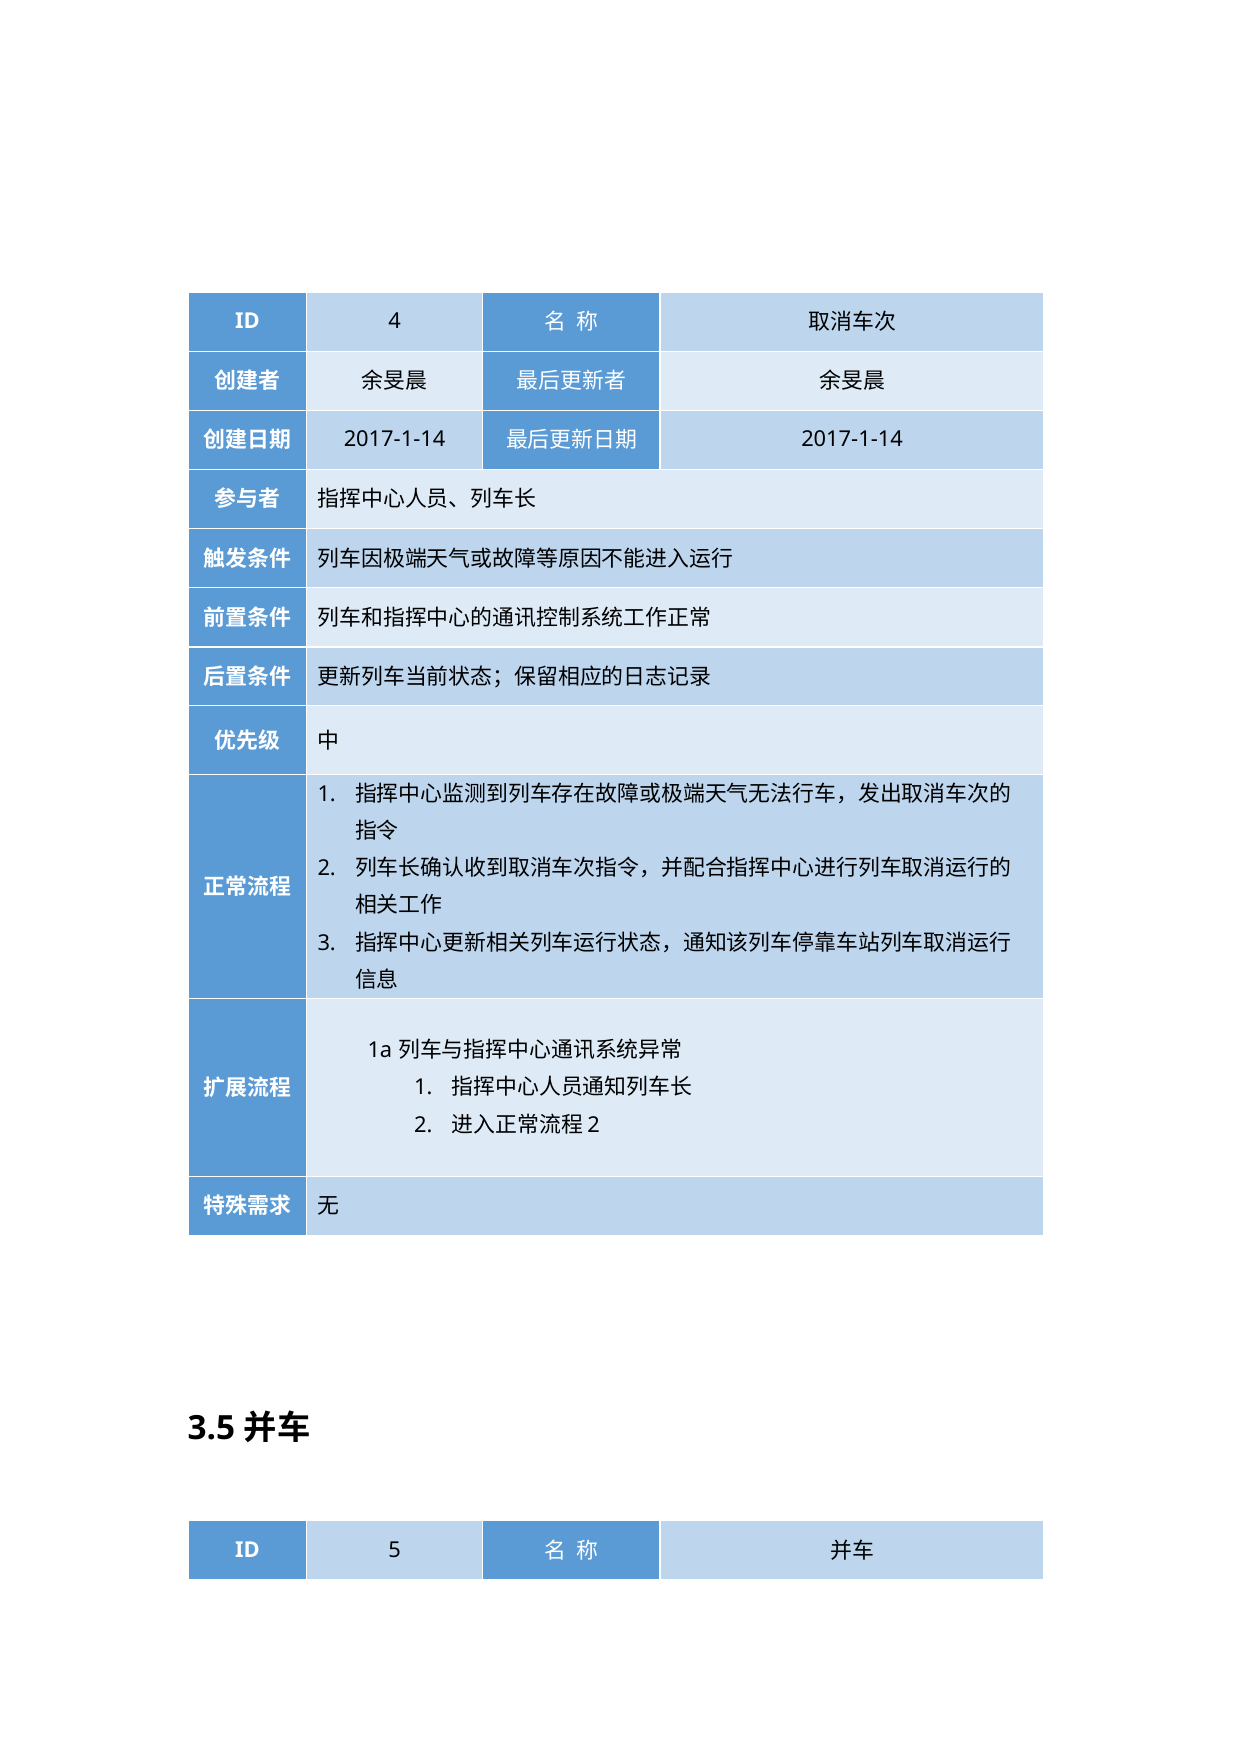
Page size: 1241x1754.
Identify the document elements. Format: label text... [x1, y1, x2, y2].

table_cell 指挥中心人员、列车长 [307, 470, 1043, 528]
table_header 名 称 [483, 293, 659, 351]
table_header ID [189, 1521, 306, 1579]
table_cell 扩展流程 [189, 999, 306, 1176]
table_cell 正常流程 [189, 775, 306, 998]
table_cell 余旻晨 [307, 352, 482, 410]
table_header ID [189, 293, 306, 351]
table_header 4 [307, 293, 482, 351]
table_cell 列车和指挥中心的通讯控制系统工作正常 [307, 588, 1043, 646]
table_header 5 [307, 1521, 482, 1579]
table_cell 1a 列车与指挥中心通讯系统异常 指挥中心人员通知列车长 进入正常流程2 [307, 999, 1043, 1176]
table_cell 2017-1-14 [307, 411, 482, 469]
table_cell 列车因极端天气或故障等原因不能进入运行 [307, 529, 1043, 587]
table_cell 2017-1-14 [661, 411, 1043, 469]
table_cell 指挥中心监测到列车存在故障或极端天气无法行车，发出取消车次的指令 列车长确认收到取消车次指令，并配合指挥中心进行列车取消运行的相关工作 指挥中心更新相关列车运行状态，通知该列车停靠车站列车取消运行信息 [307, 775, 1043, 998]
table_cell 优先级 [189, 706, 306, 774]
table_cell 特殊需求 [189, 1177, 306, 1235]
table_cell 余旻晨 [661, 352, 1043, 410]
table_header 并车 [661, 1521, 1043, 1579]
table_cell 最后更新者 [483, 352, 659, 410]
table_cell 参与者 [189, 470, 306, 528]
table_header 名 称 [483, 1521, 659, 1579]
table_cell 创建者 [189, 352, 306, 410]
table_cell 无 [307, 1177, 1043, 1235]
subtitle 3.5 并车 [187, 1393, 1053, 1458]
table_cell 创建日期 [189, 411, 306, 469]
table_cell 后置条件 [189, 648, 306, 705]
table_cell 触发条件 [189, 529, 306, 587]
table_header 取消车次 [661, 293, 1043, 351]
table_cell 前置条件 [189, 588, 306, 646]
table_cell 中 [307, 706, 1043, 774]
table_cell 最后更新日期 [483, 411, 659, 469]
table_cell 更新列车当前状态；保留相应的日志记录 [307, 648, 1043, 705]
